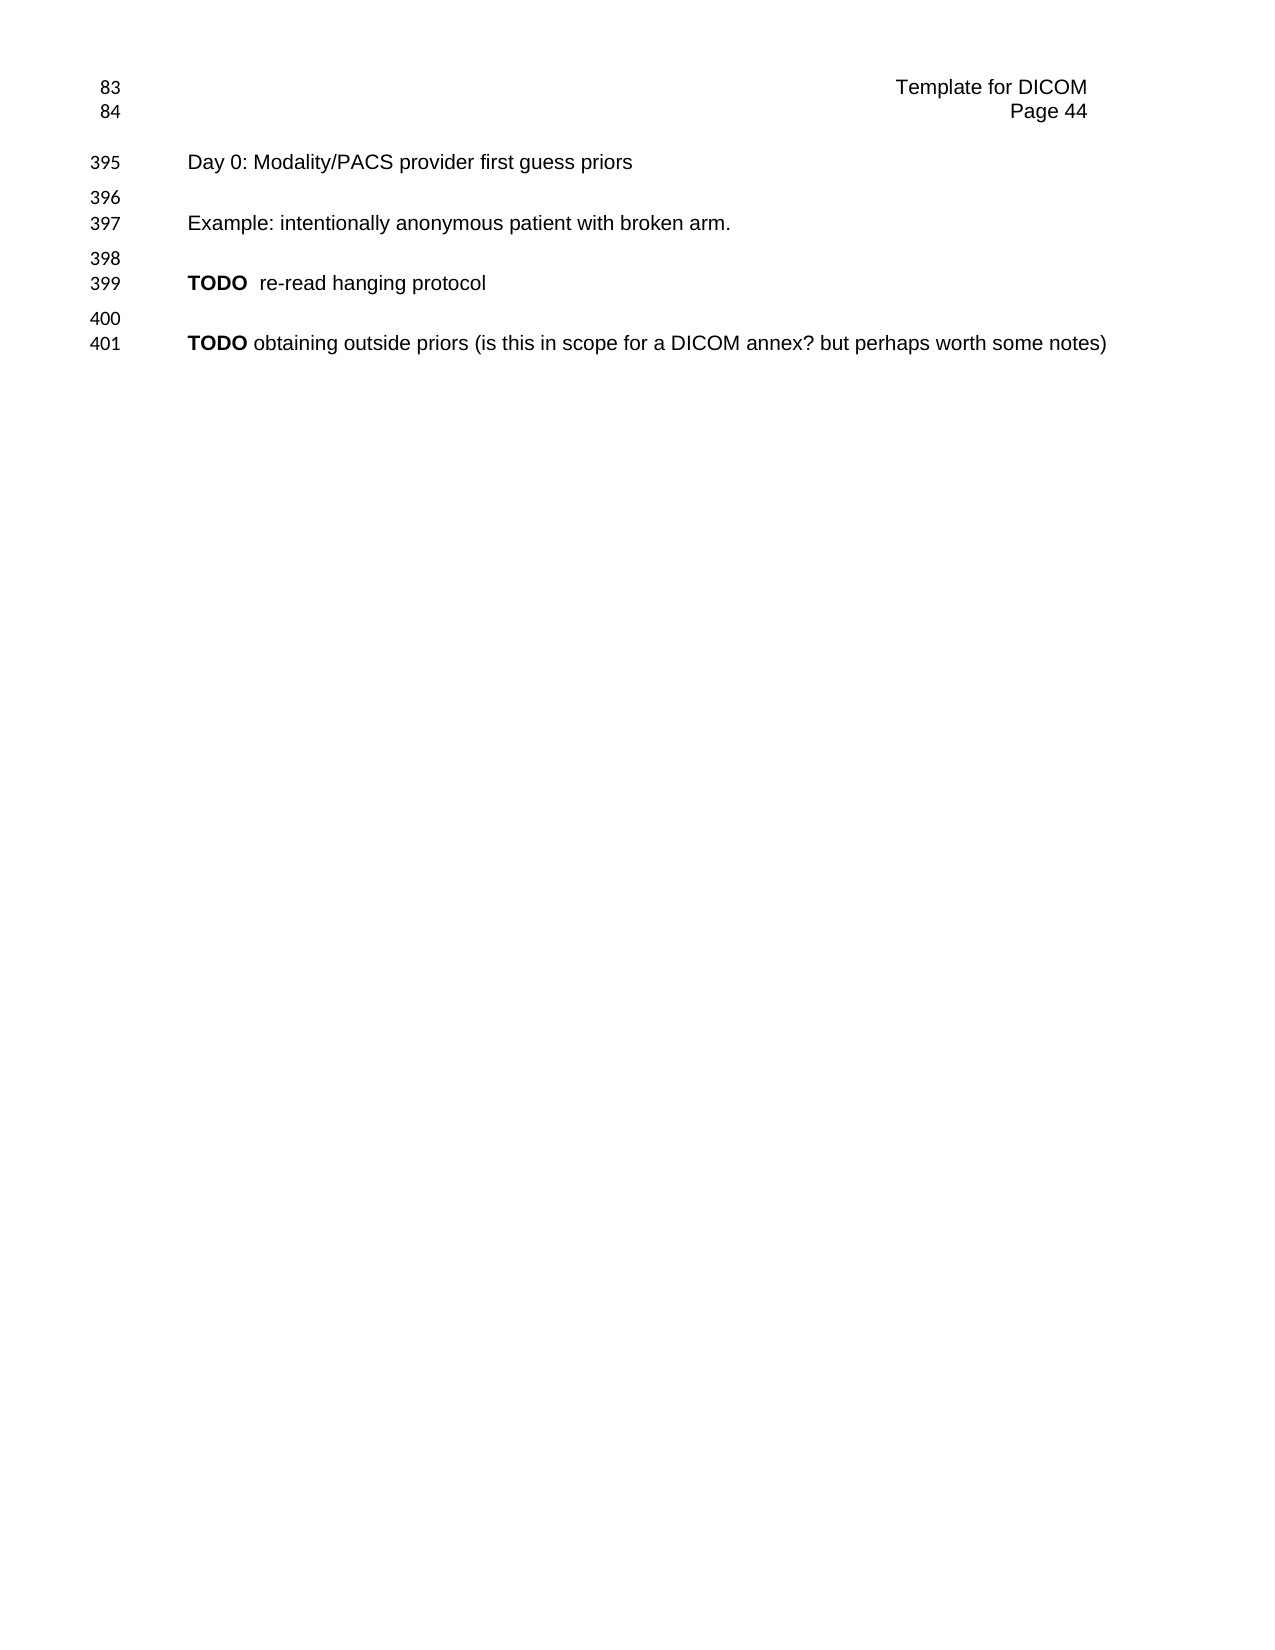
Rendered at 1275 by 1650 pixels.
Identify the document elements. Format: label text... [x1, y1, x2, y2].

list TODO re-read hanging protocol [187, 271, 1125, 295]
list TODO obtaining outside priors (is this in scope for a DICOM annex? but perhaps worth some notes) [187, 331, 1125, 355]
list Example: intentionally anonymous patient with broken arm. [187, 210, 1125, 234]
list Day 0: Modality/PACS provider first guess priors [187, 150, 1125, 174]
